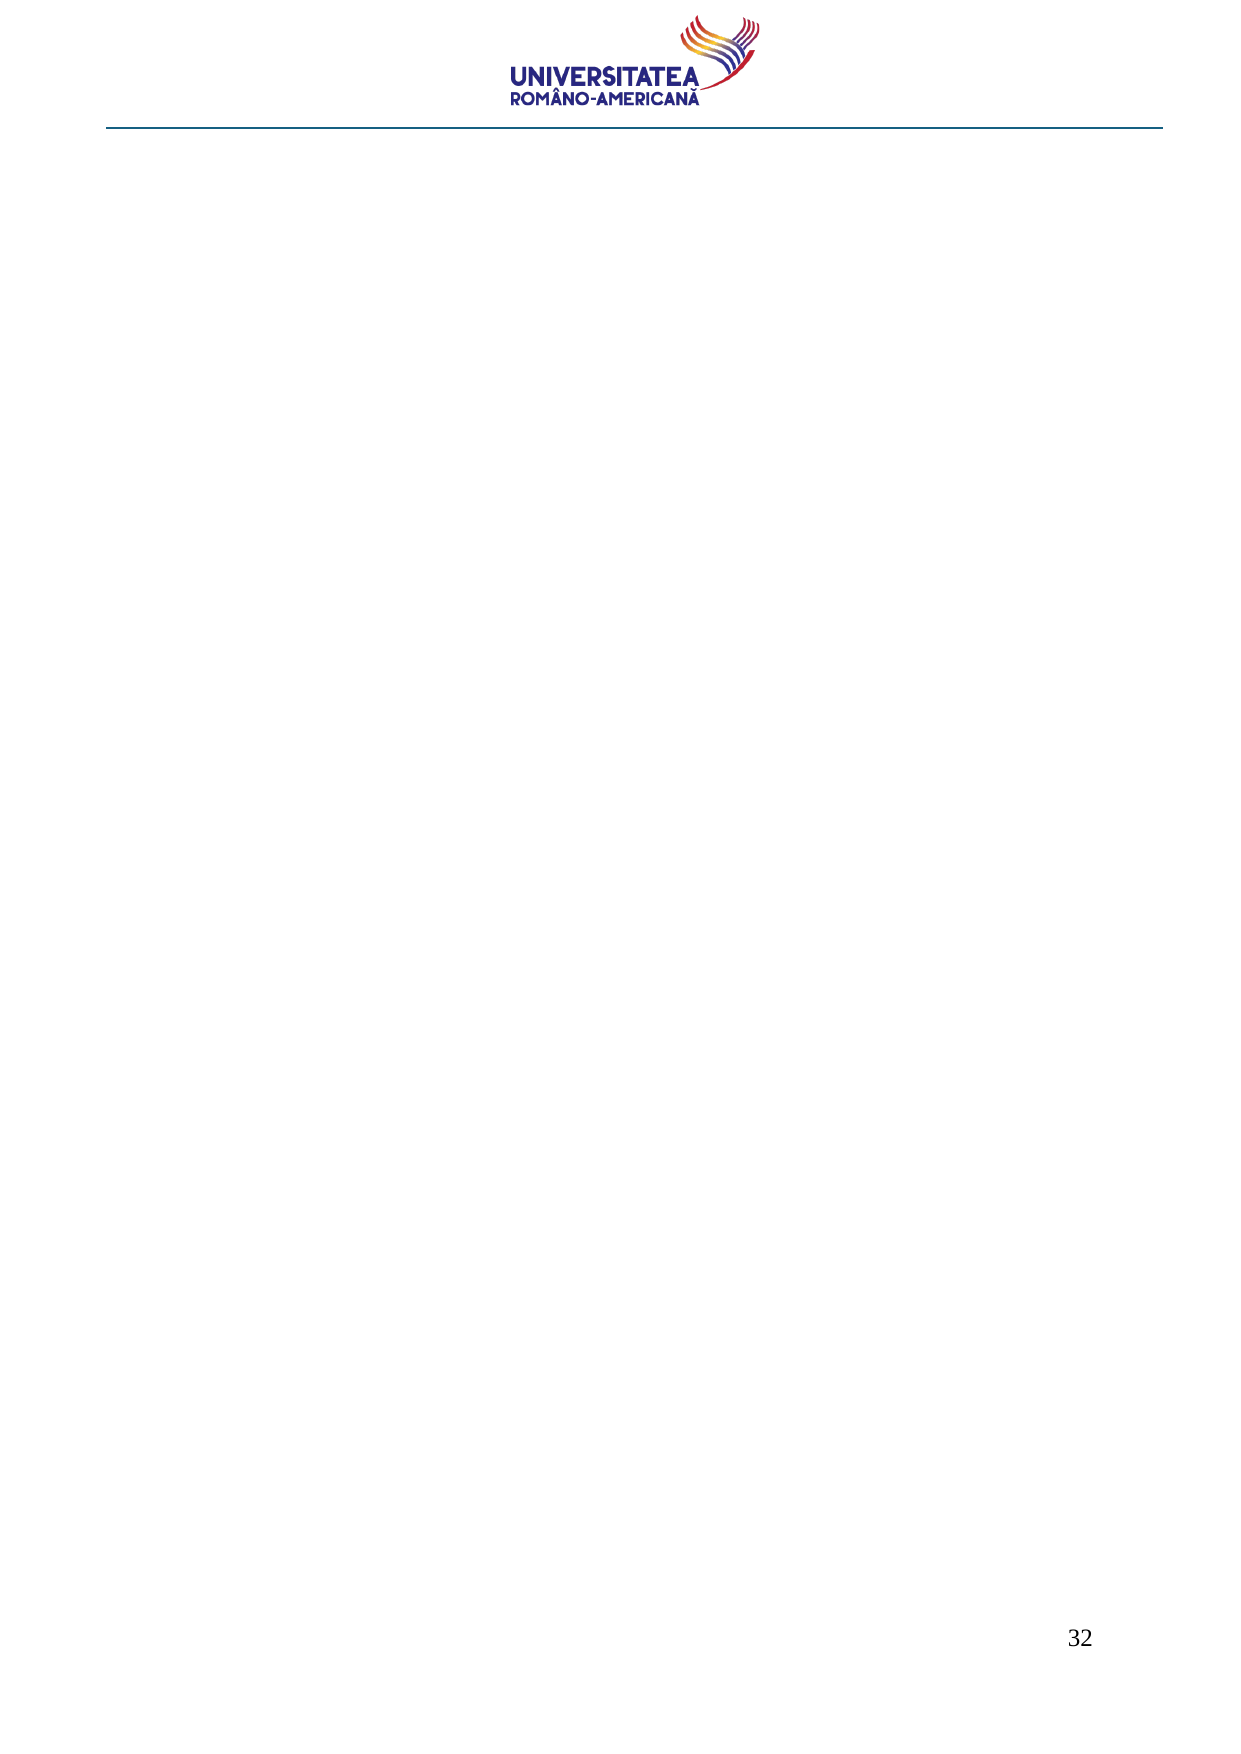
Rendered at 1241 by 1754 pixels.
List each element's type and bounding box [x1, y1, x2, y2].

picture [507, 12, 763, 109]
